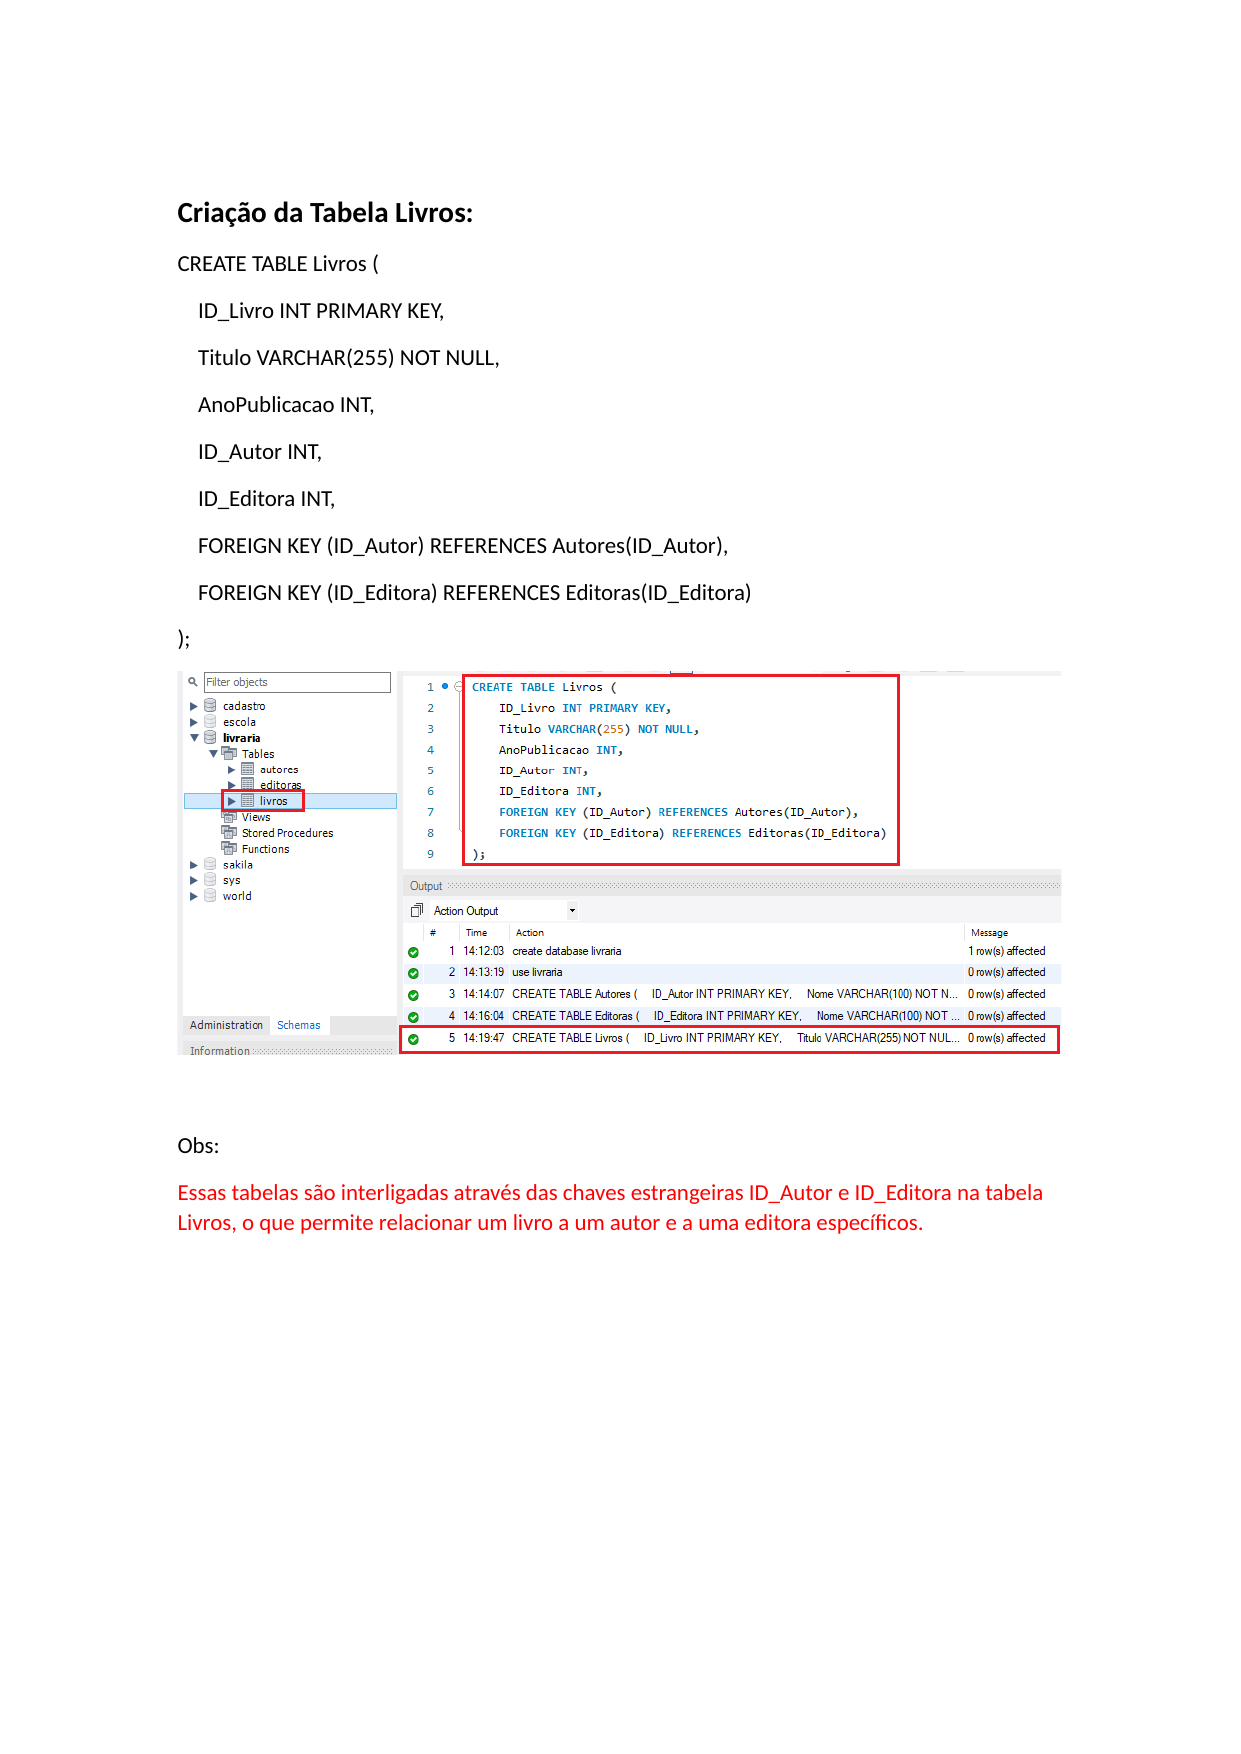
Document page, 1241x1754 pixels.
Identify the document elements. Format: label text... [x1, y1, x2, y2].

text ID_Autor INT, [177, 437, 1063, 465]
text Obs: [177, 1131, 1063, 1159]
text FOREIGN KEY (ID_Autor) REFERENCES Autores(ID_Autor), [177, 531, 1063, 559]
text ID_Livro INT PRIMARY KEY, [177, 296, 1063, 324]
text AnoPublicacao INT, [177, 390, 1063, 418]
text ); [177, 624, 1063, 653]
text CREATE TABLE Livros ( [177, 249, 1063, 278]
text Essas tabelas são interligadas através das chaves estrangeiras ID_Autor e ID_Editora na tabela Livros, o que permite relacionar um livro a um autor e a uma editora específicos. [177, 1178, 1063, 1236]
text ID_Editora INT, [177, 484, 1063, 512]
picture [177, 671, 1062, 1066]
text FOREIGN KEY (ID_Editora) REFERENCES Editoras(ID_Editora) [177, 578, 1063, 606]
text Titulo VARCHAR(255) NOT NULL, [177, 343, 1063, 371]
text Criação da Tabela Livros: [177, 194, 1063, 230]
